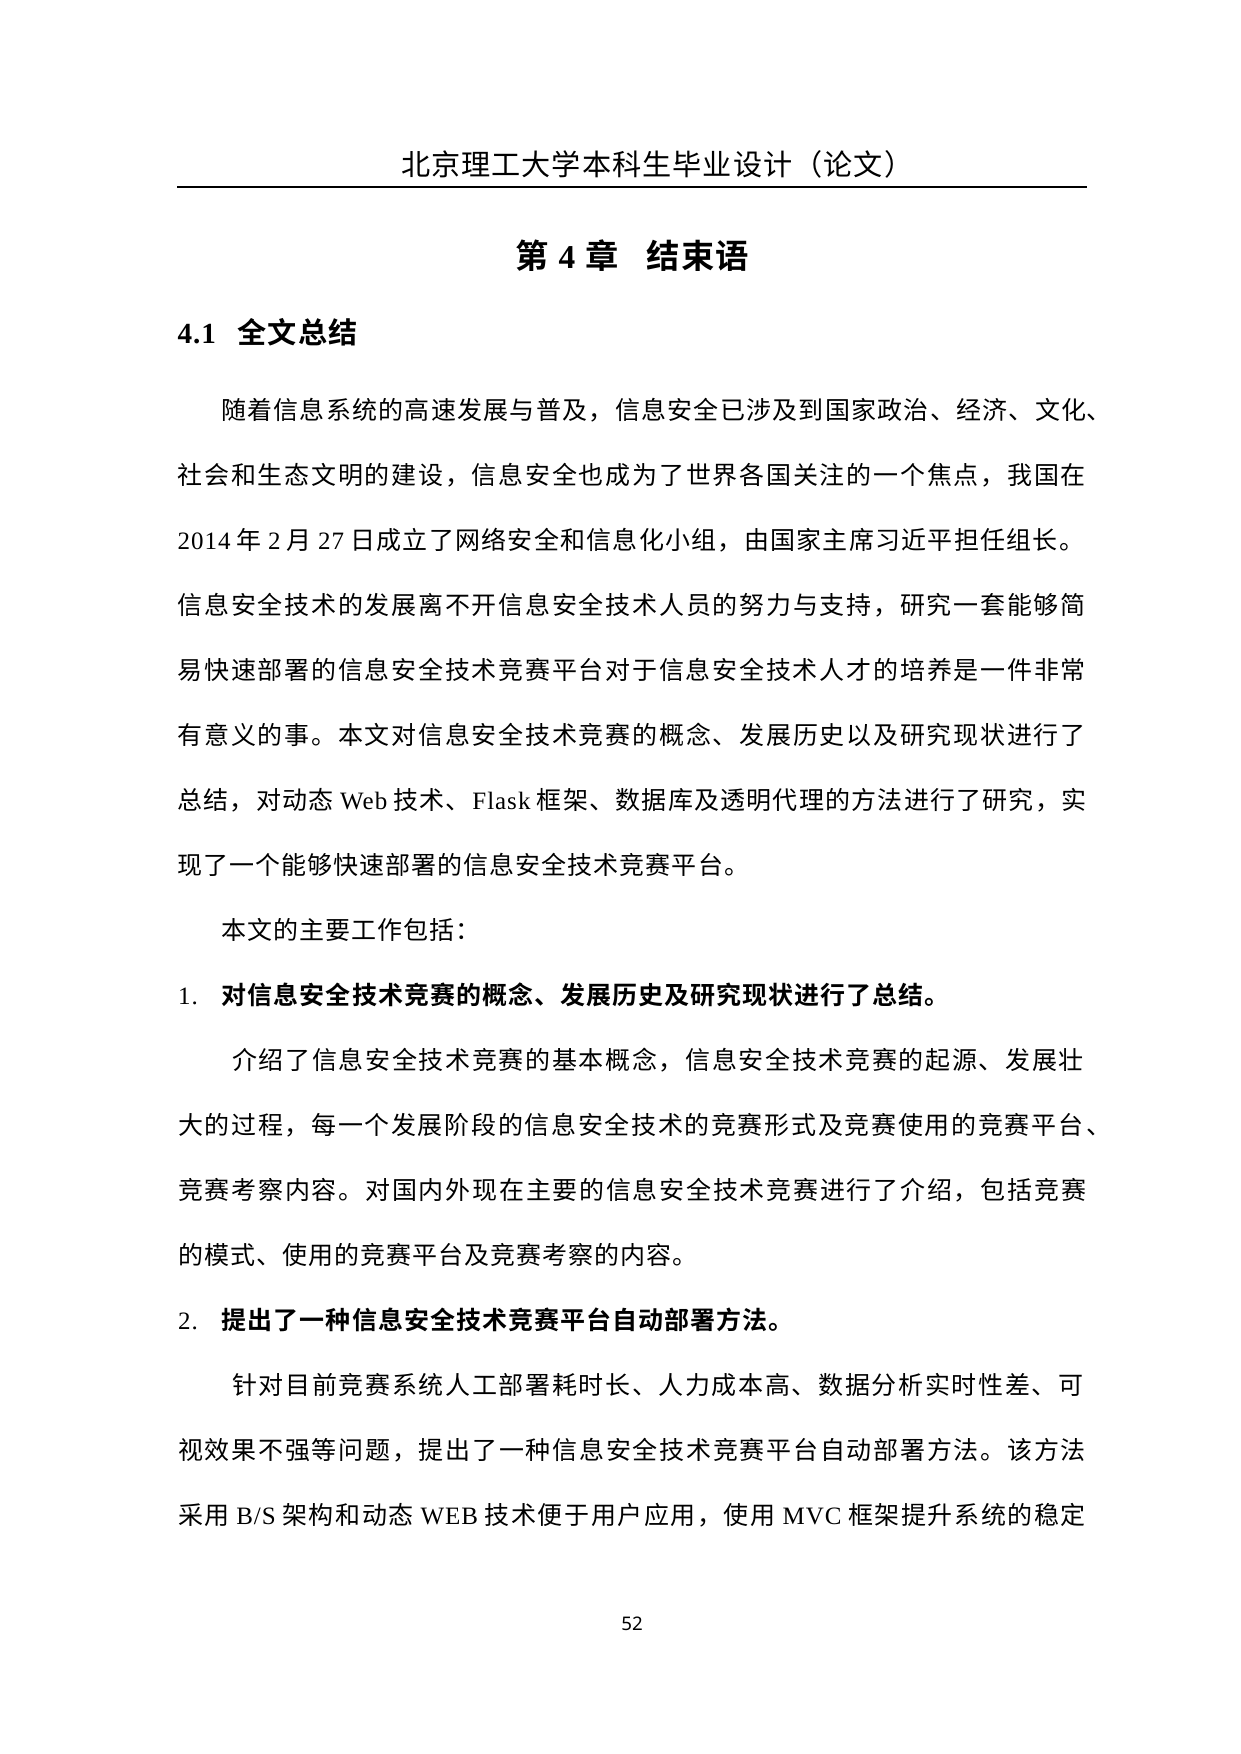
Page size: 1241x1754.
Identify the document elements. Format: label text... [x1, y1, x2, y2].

list 对信息安全技术竞赛的概念、发展历史及研究现状进行了总结。 [178, 961, 1087, 1026]
text 本文的主要工作包括： [177, 896, 1087, 961]
subtitle 全文总结 [177, 298, 1087, 363]
subtitle 结束语 [177, 221, 1087, 286]
text 随着信息系统的高速发展与普及，信息安全已涉及到国家政治、经济、文化、社会和生态文明的建设，信息安全也成为了世界各国关注的一个焦点，我国在2014年2月27日成立了网络安全和信息化小组，由国家主席习近平担任组长。信息安全技术的发展离不开信息安全技术人员的努力与支持，研究一套能够简易快速部署的信息安全技术竞赛平台对于信息安全技术人才的培养是一件非常有意义的事。本文对信息安全技术竞赛的概念、发展历史以及研究现状进行了总结，对动态Web技术、Flask框架、数据库及透明代理的方法进行了研究，实现了一个能够快速部署的信息安全技术竞赛平台。 [177, 376, 1087, 896]
list 提出了一种信息安全技术竞赛平台自动部署方法。 [178, 1286, 1087, 1351]
text 介绍了信息安全技术竞赛的基本概念，信息安全技术竞赛的起源、发展壮大的过程，每一个发展阶段的信息安全技术的竞赛形式及竞赛使用的竞赛平台、竞赛考察内容。对国内外现在主要的信息安全技术竞赛进行了介绍，包括竞赛的模式、使用的竞赛平台及竞赛考察的内容。 [178, 1026, 1087, 1286]
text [178, 1351, 1087, 1546]
